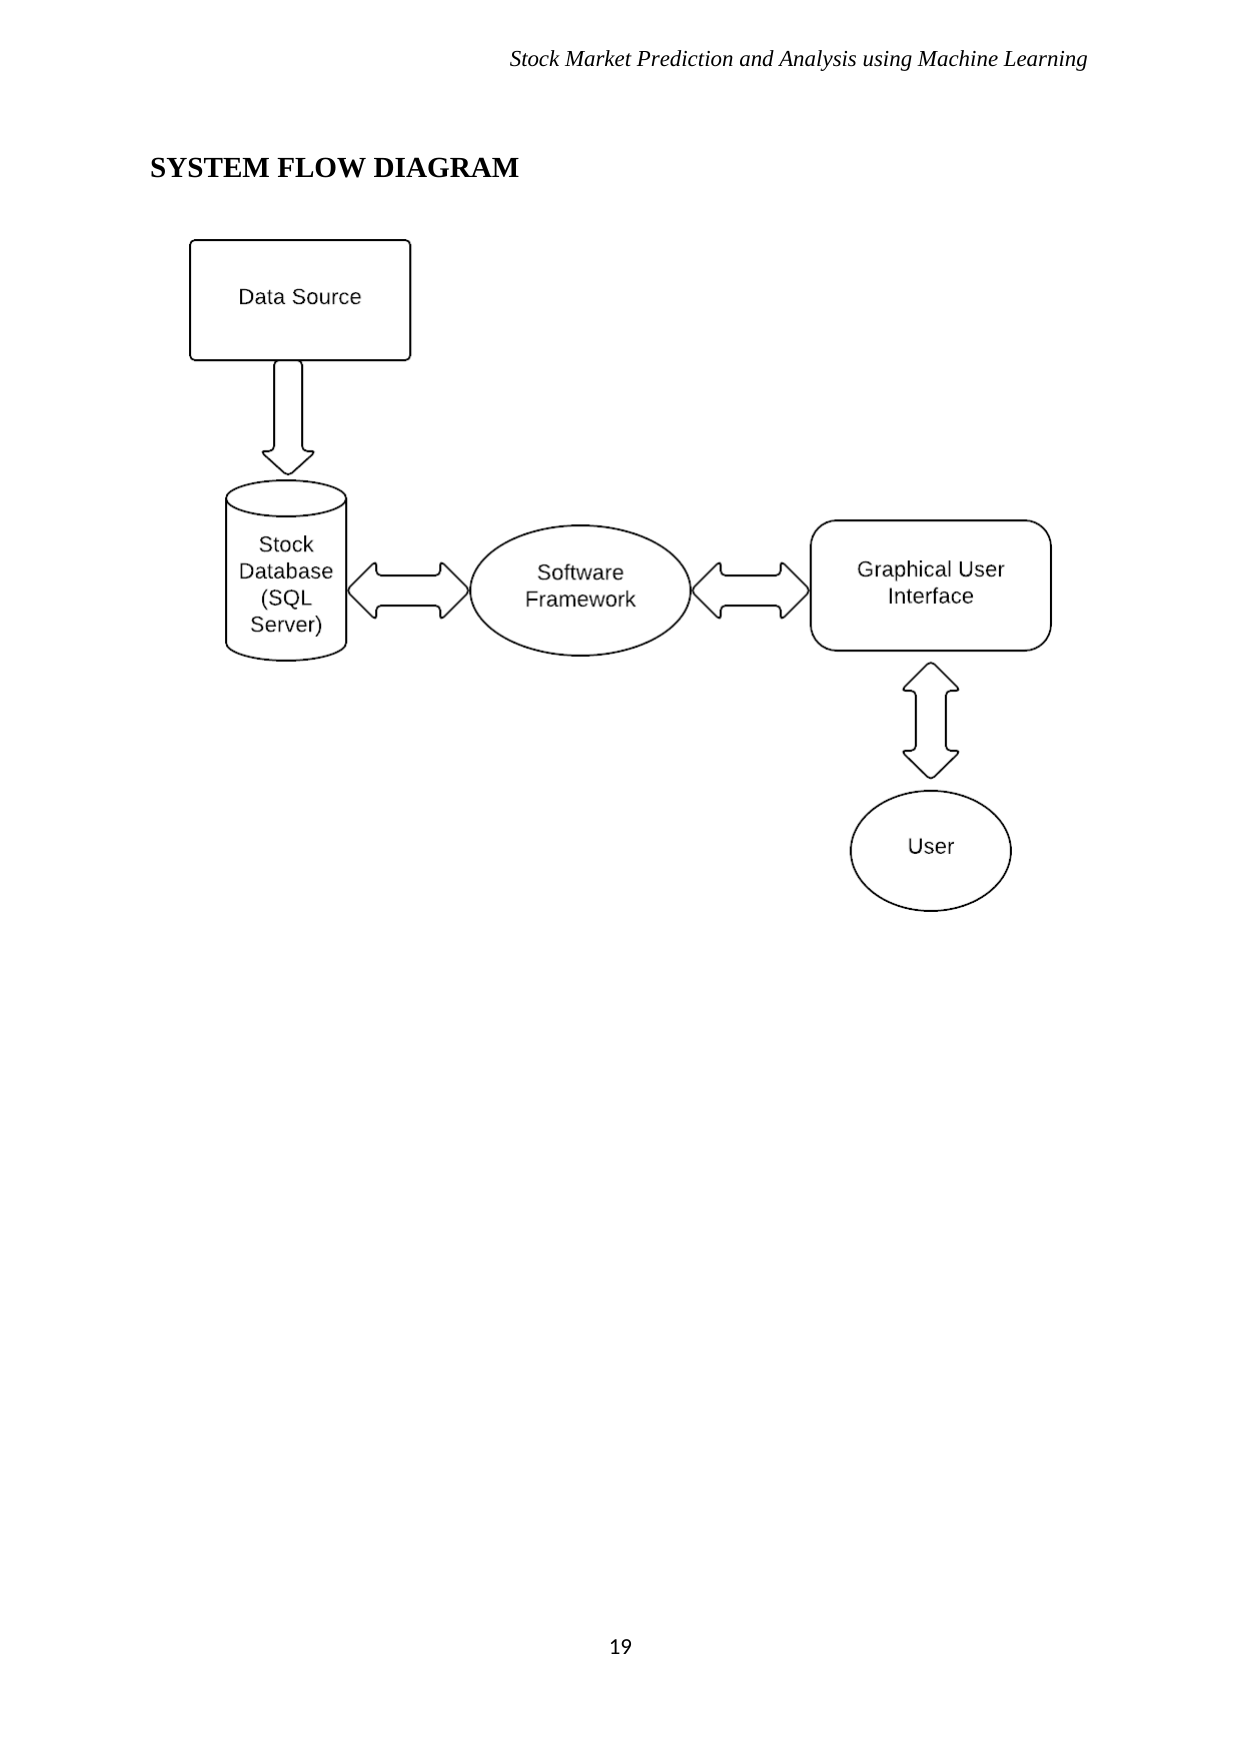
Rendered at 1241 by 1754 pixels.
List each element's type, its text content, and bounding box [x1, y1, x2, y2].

picture [150, 200, 1091, 951]
subtitle SYSTEM FLOW DIAGRAM [150, 150, 1090, 183]
